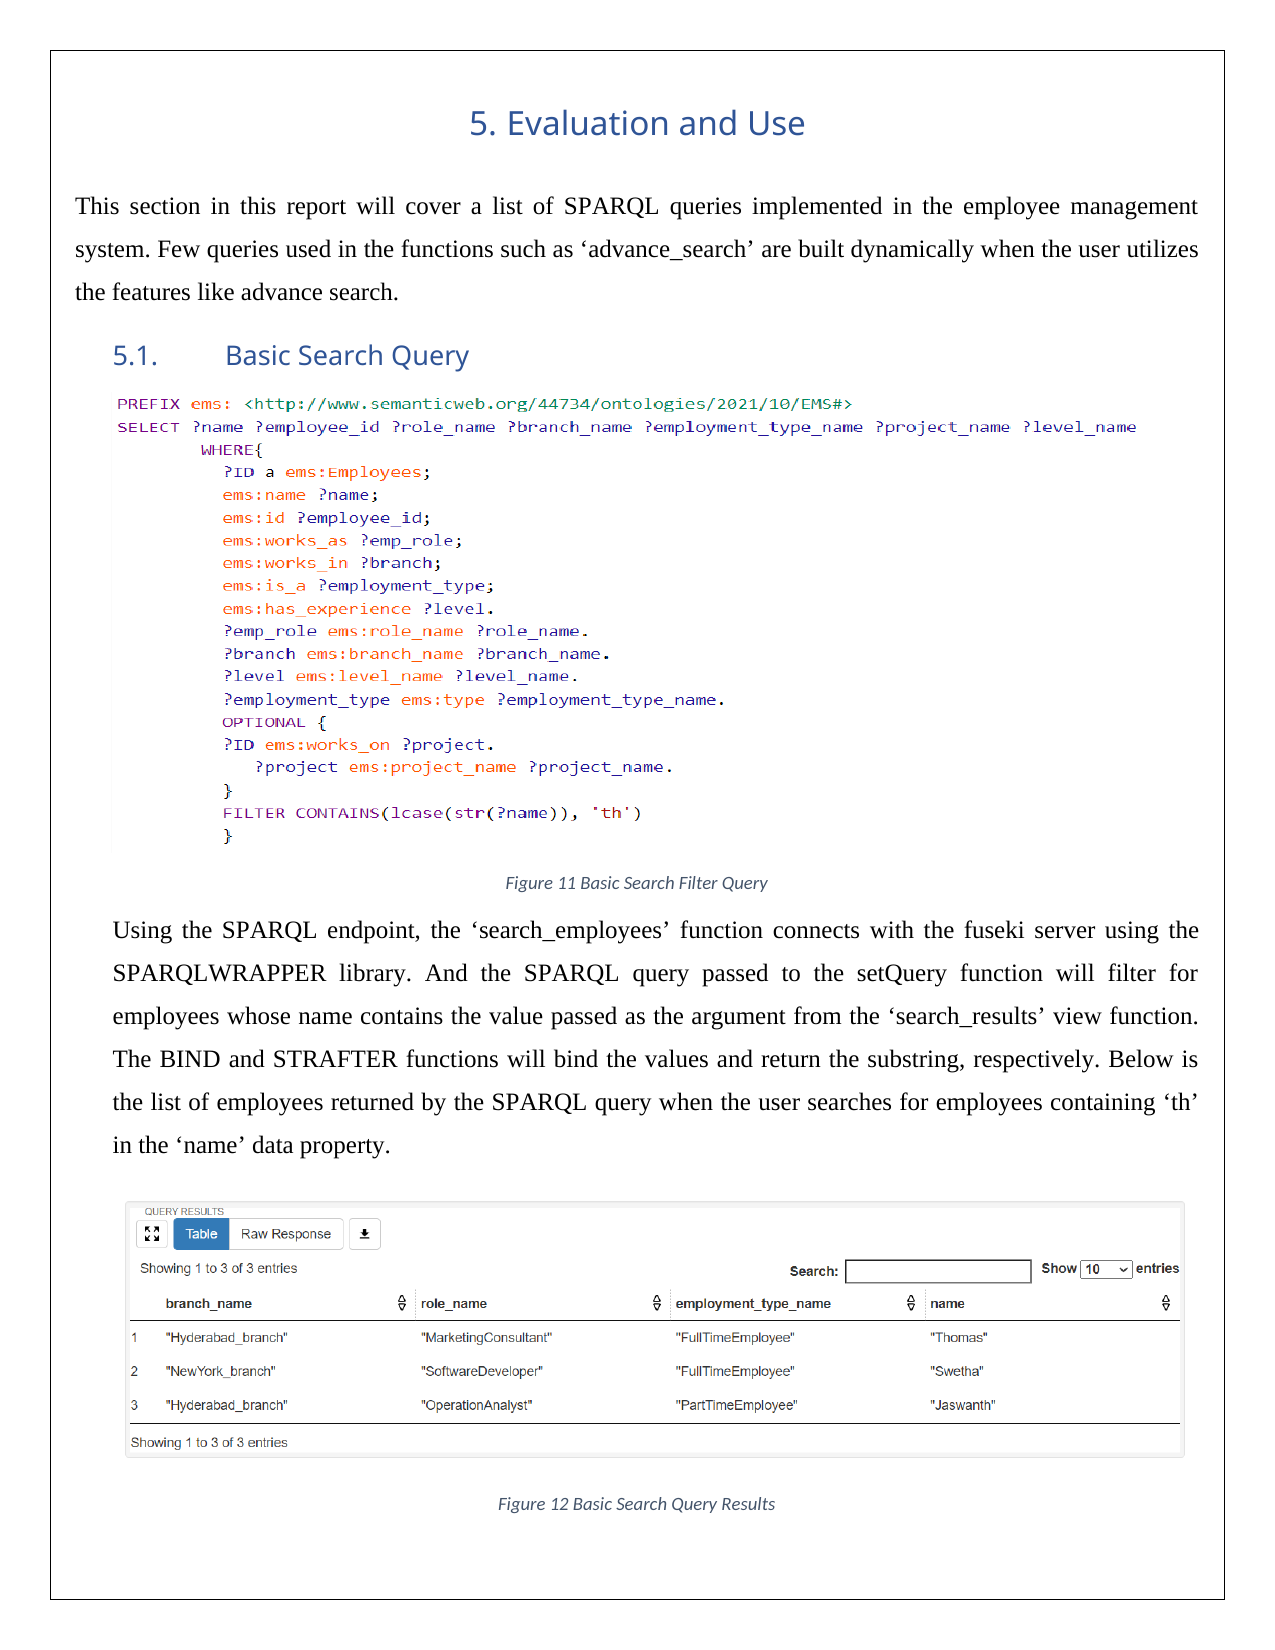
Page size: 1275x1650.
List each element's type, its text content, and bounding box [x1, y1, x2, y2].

text Using the SPARQL endpoint, the ‘search_employees’ function connects with the fuseki server using the SPARQLWRAPPER library. And the SPARQL query passed to the setQuery function will filter for employees whose name contains the value passed as the argument from the ‘search_results’ view function. The BIND and STRAFTER functions will bind the values and return the substring, respectively. Below is the list of employees returned by the SPARQL query when the user searches for employees containing ‘th’ in the ‘name’ data property. [112, 915, 1200, 1159]
subtitle Basic Search Query [112, 337, 1200, 374]
text This section in this report will cover a list of SPARQL queries implemented in the employee management system. Few queries used in the functions such as ‘advance_search’ are built dynamically when the user utilizes the features like advance search. [75, 191, 1200, 306]
picture [111, 392, 1164, 853]
picture [123, 1190, 1190, 1462]
subtitle Evaluation and Use [75, 100, 1200, 145]
